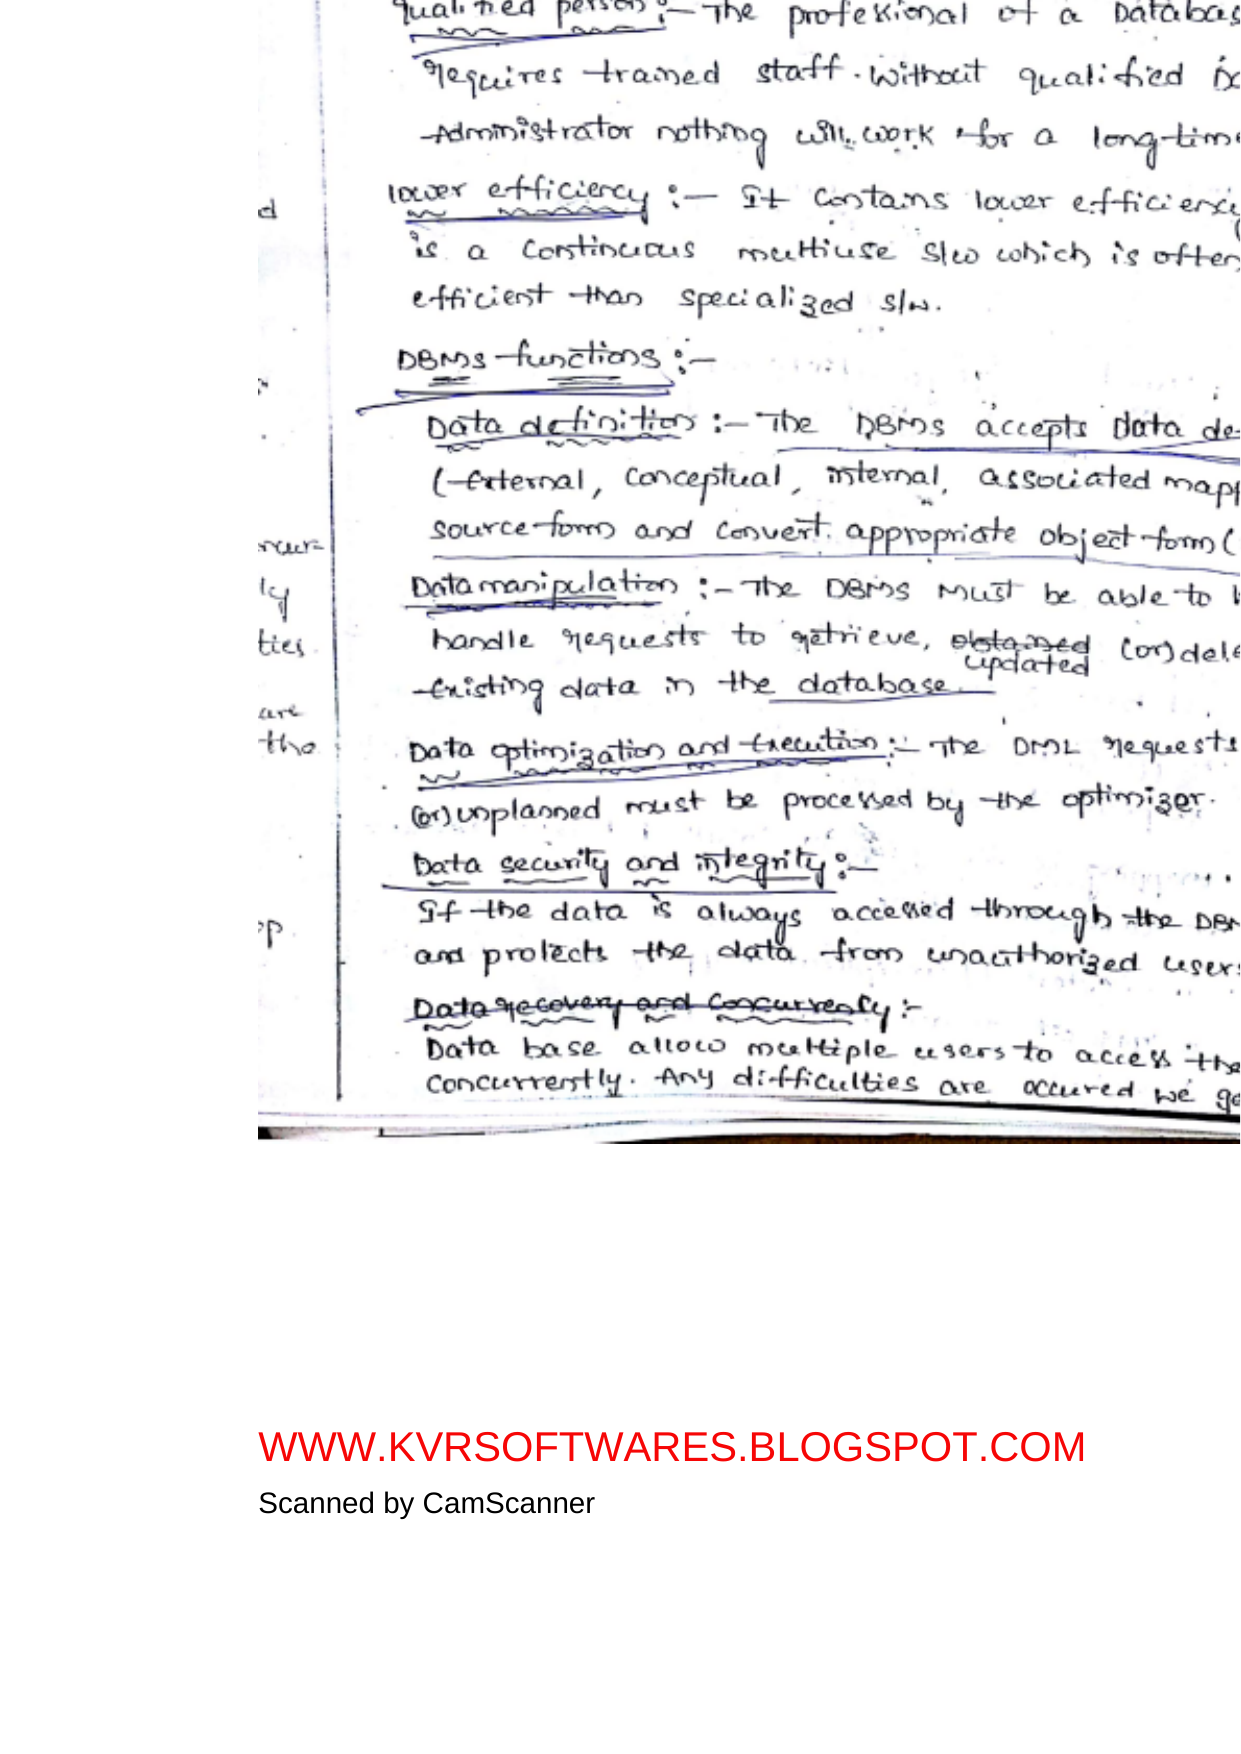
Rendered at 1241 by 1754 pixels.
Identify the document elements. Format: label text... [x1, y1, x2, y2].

picture [258, 0, 1241, 1144]
